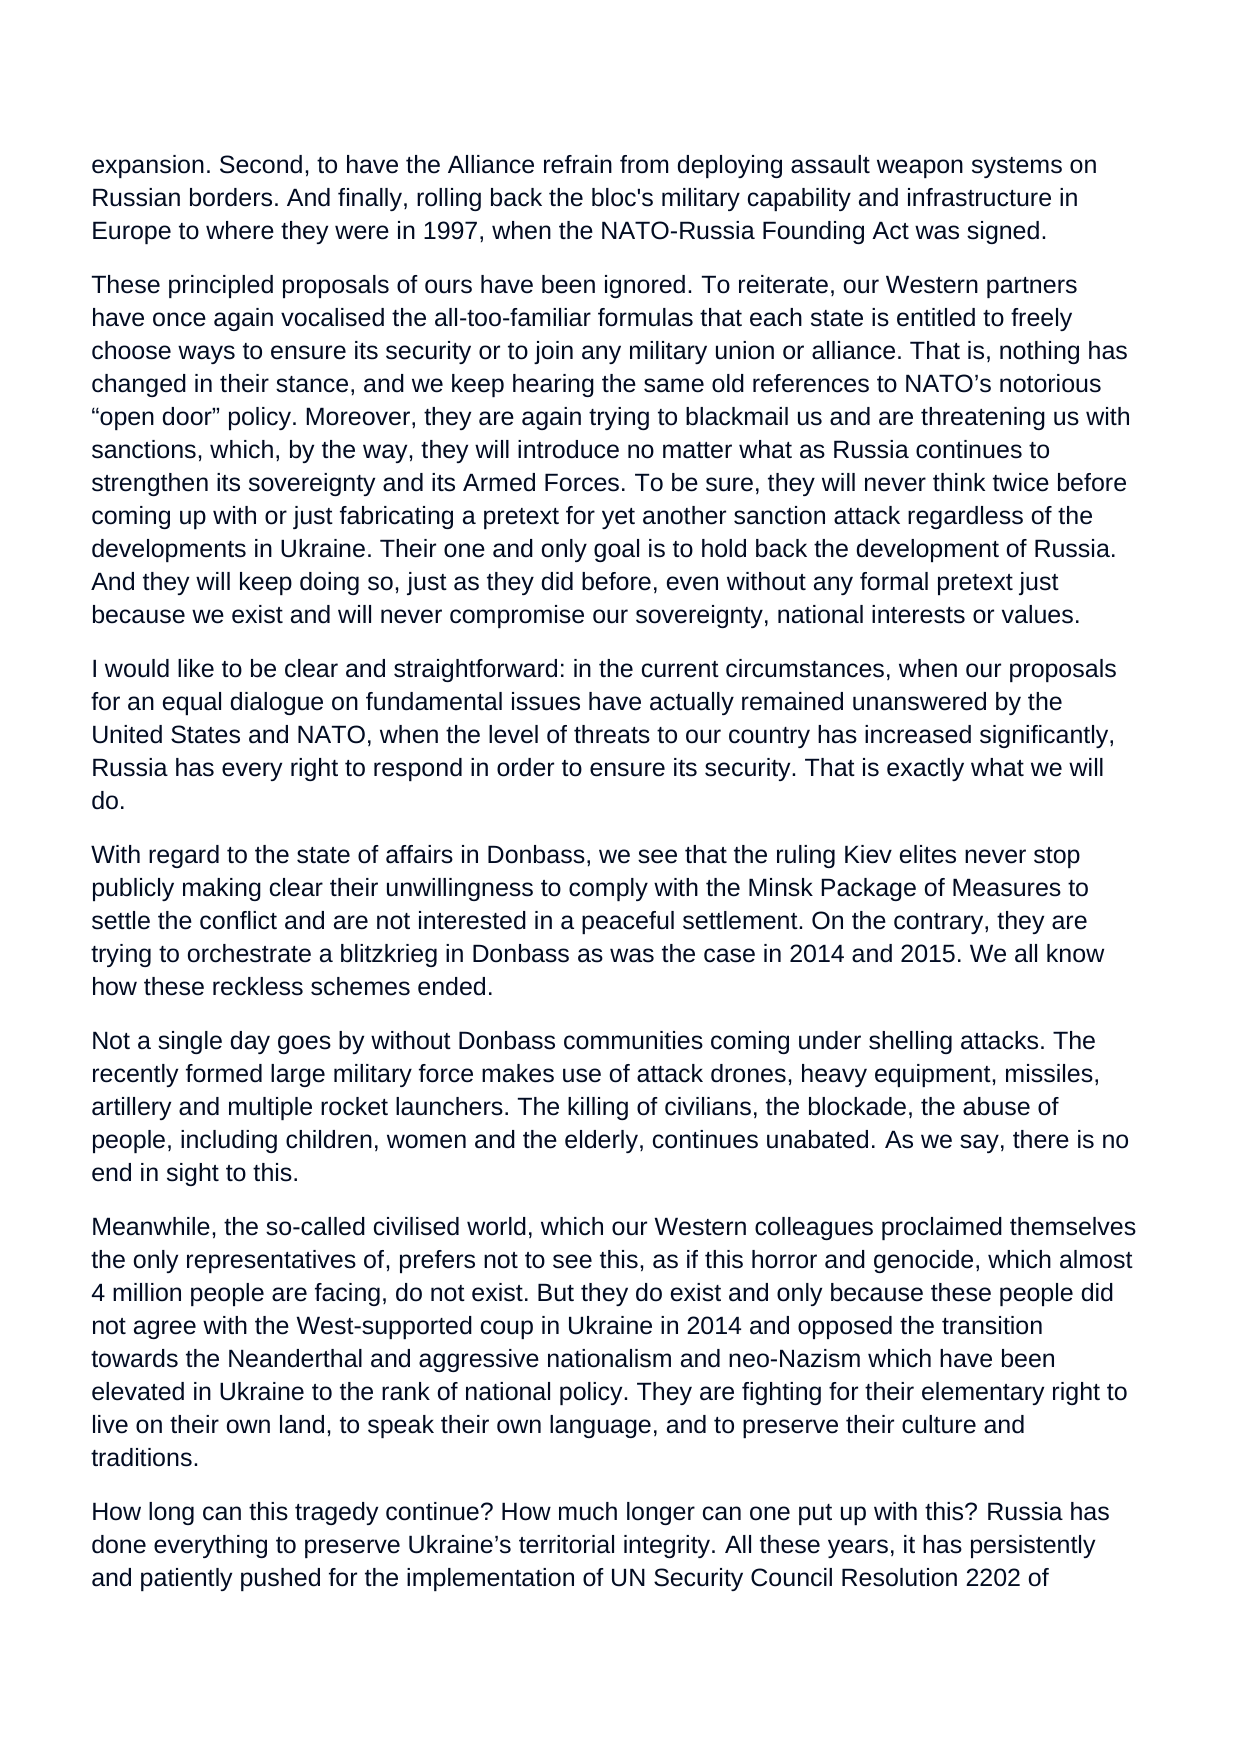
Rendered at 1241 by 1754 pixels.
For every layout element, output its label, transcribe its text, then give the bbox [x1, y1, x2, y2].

text Meanwhile, the so-called civilised world, which our Western colleagues proclaimed themselves the only representatives of, prefers not to see this, as if this horror and genocide, which almost 4 million people are facing, do not exist. But they do exist and only because these people did not agree with the West-supported coup in Ukraine in 2014 and opposed the transition towards the Neanderthal and aggressive nationalism and neo-Nazism which have been elevated in Ukraine to the rank of national policy. They are fighting for their elementary right to live on their own land, to speak their own language, and to preserve their culture and traditions. [91, 1212, 1139, 1472]
text With regard to the state of affairs in Donbass, we see that the ruling Kiev elites never stop publicly making clear their unwillingness to comply with the Minsk Package of Measures to settle the conflict and are not interested in a peaceful settlement. On the contrary, they are trying to orchestrate a blitzkrieg in Donbass as was the case in 2014 and 2015. We all know how these reckless schemes ended. [91, 840, 1139, 1001]
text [91, 1497, 1139, 1592]
text These principled proposals of ours have been ignored. To reiterate, our Western partners have once again vocalised the all-too-familiar formulas that each state is entitled to freely choose ways to ensure its security or to join any military union or alliance. That is, nothing has changed in their stance, and we keep hearing the same old references to NATO’s notorious “open door” policy. Moreover, they are again trying to blackmail us and are threatening us with sanctions, which, by the way, they will introduce no matter what as Russia continues to strengthen its sovereignty and its Armed Forces. To be sure, they will never think twice before coming up with or just fabricating a pretext for yet another sanction attack regardless of the developments in Ukraine. Their one and only goal is to hold back the development of Russia. And they will keep doing so, just as they did before, even without any formal pretext just because we exist and will never compromise our sovereignty, national interests or values. [91, 270, 1139, 629]
text Not a single day goes by without Donbass communities coming under shelling attacks. The recently formed large military force makes use of attack drones, heavy equipment, missiles, artillery and multiple rocket launchers. The killing of civilians, the blockade, the abuse of people, including children, women and the elderly, continues unabated. As we say, there is no end in sight to this. [91, 1026, 1139, 1187]
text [91, 150, 1139, 245]
text I would like to be clear and straightforward: in the current circumstances, when our proposals for an equal dialogue on fundamental issues have actually remained unanswered by the United States and NATO, when the level of threats to our country has increased significantly, Russia has every right to respond in order to ensure its security. That is exactly what we will do. [91, 654, 1139, 815]
